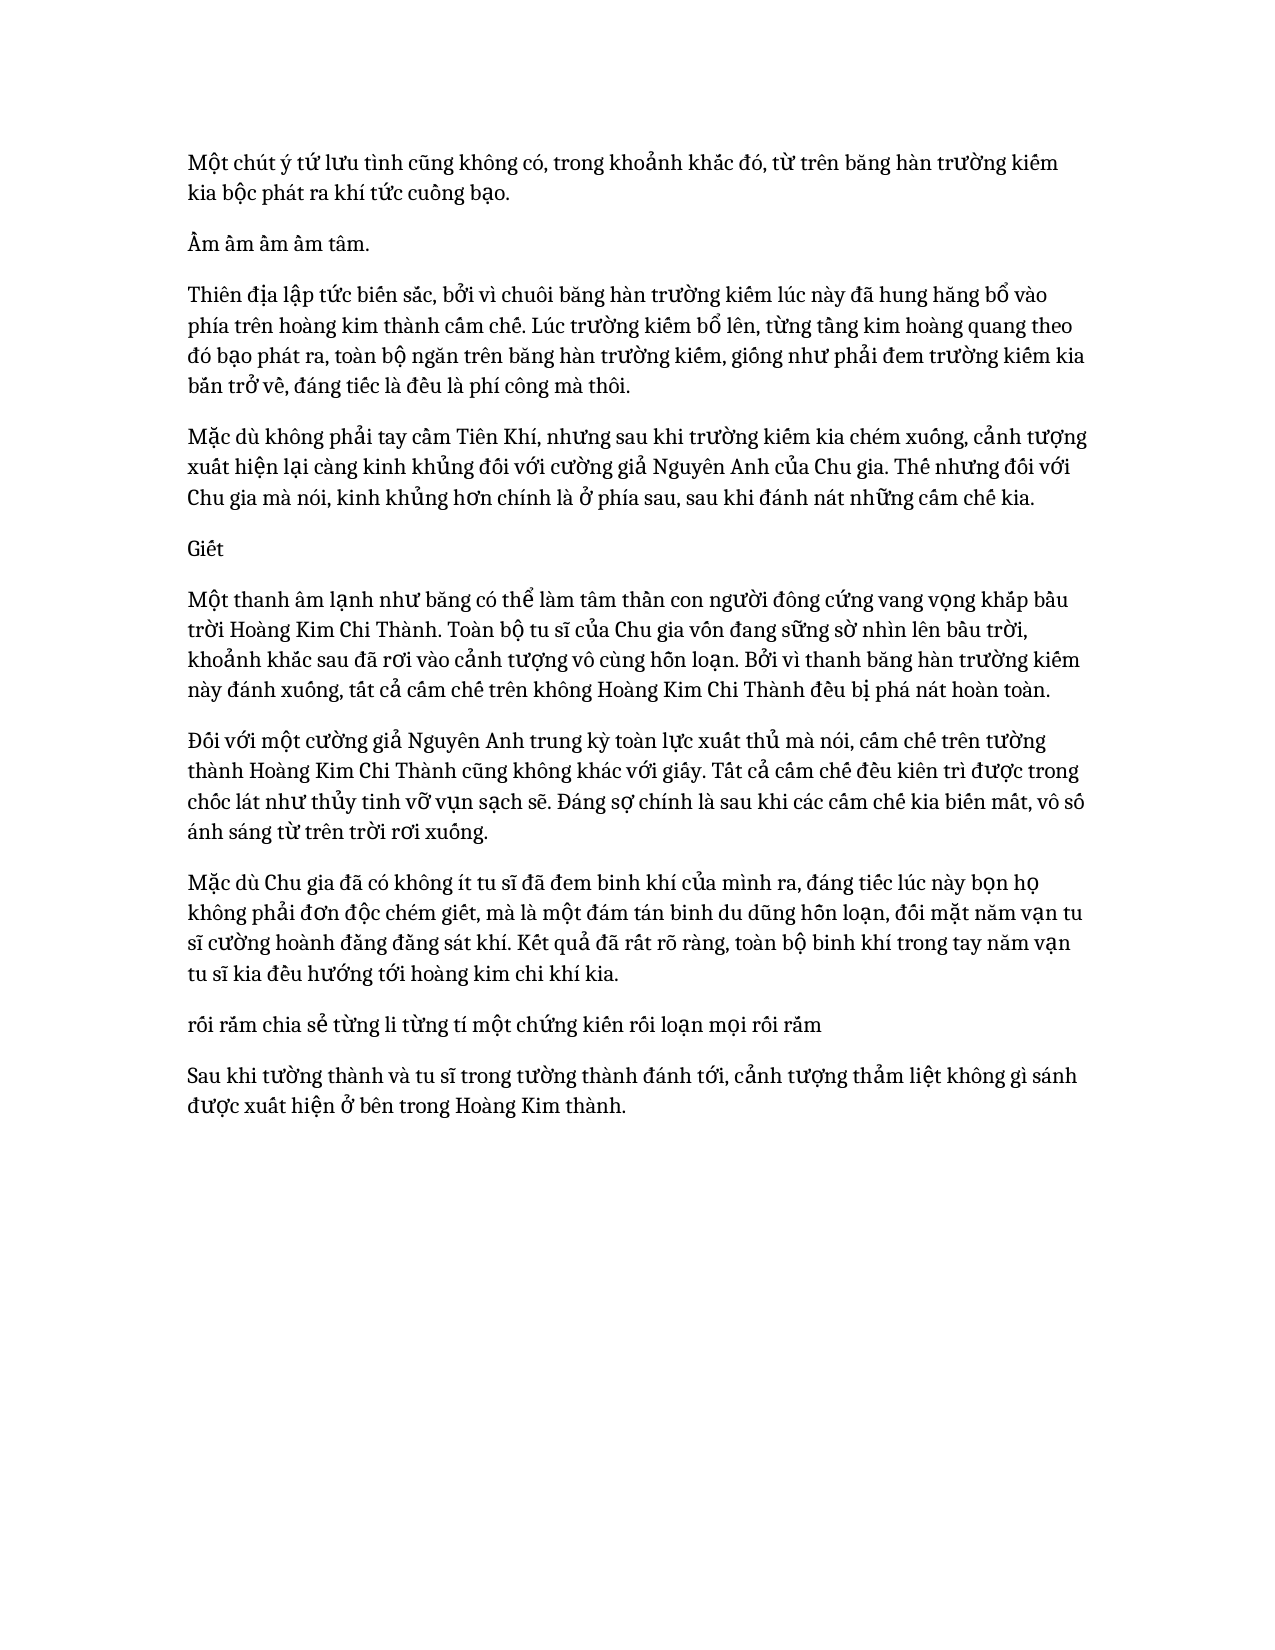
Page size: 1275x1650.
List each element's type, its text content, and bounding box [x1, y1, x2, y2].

text Thiên địa lập tức biến sắc, bởi vì chuôi băng hàn trường kiếm lúc này đã hung hăng bổ vào phía trên hoàng kim thành cấm chế. Lúc trường kiếm bổ lên, từng tầng kim hoàng quang theo đó bạo phát ra, toàn bộ ngăn trên băng hàn trường kiếm, giống như phải đem trường kiếm kia bắn trở về, đáng tiếc là đều là phí công mà thôi. [187, 282, 1087, 399]
text Ầm ầm ầm ầm tâm. [187, 231, 1087, 258]
text Một thanh âm lạnh như băng có thể làm tâm thần con người đông cứng vang vọng khắp bầu trời Hoàng Kim Chi Thành. Toàn bộ tu sĩ của Chu gia vốn đang sững sờ nhìn lên bầu trời, khoảnh khắc sau đã rơi vào cảnh tượng vô cùng hỗn loạn. Bởi vì thanh băng hàn trường kiếm này đánh xuống, tất cả cấm chế trên không Hoàng Kim Chi Thành đều bị phá nát hoàn toàn. [187, 586, 1087, 703]
text Đối với một cường giả Nguyên Anh trung kỳ toàn lực xuất thủ mà nói, cấm chế trên tường thành Hoàng Kim Chi Thành cũng không khác với giấy. Tất cả cấm chế đều kiên trì được trong chốc lát như thủy tinh vỡ vụn sạch sẽ. Đáng sợ chính là sau khi các cấm chế kia biến mất, vô số ánh sáng từ trên trời rơi xuống. [187, 728, 1087, 845]
text Mặc dù Chu gia đã có không ít tu sĩ đã đem binh khí của mình ra, đáng tiếc lúc này bọn họ không phải đơn độc chém giết, mà là một đám tán binh du dũng hỗn loạn, đối mặt năm vạn tu sĩ cường hoành đằng đằng sát khí. Kết quả đã rất rõ ràng, toàn bộ binh khí trong tay năm vạn tu sĩ kia đều hướng tới hoàng kim chi khí kia. [187, 870, 1087, 987]
text Giết [187, 535, 1087, 562]
text Một chút ý tứ lưu tình cũng không có, trong khoảnh khắc đó, từ trên băng hàn trường kiếm kia bộc phát ra khí tức cuồng bạo. [187, 150, 1087, 207]
text Mặc dù không phải tay cầm Tiên Khí, nhưng sau khi trường kiếm kia chém xuống, cảnh tượng xuất hiện lại càng kinh khủng đối với cường giả Nguyên Anh của Chu gia. Thế nhưng đối với Chu gia mà nói, kinh khủng hơn chính là ở phía sau, sau khi đánh nát những cấm chế kia. [187, 424, 1087, 511]
text rối rắm chia sẻ từng li từng tí một chứng kiến rối loạn mọi rối rắm [187, 1011, 1087, 1038]
text Sau khi tường thành và tu sĩ trong tường thành đánh tới, cảnh tượng thảm liệt không gì sánh được xuất hiện ở bên trong Hoàng Kim thành. [187, 1062, 1087, 1119]
